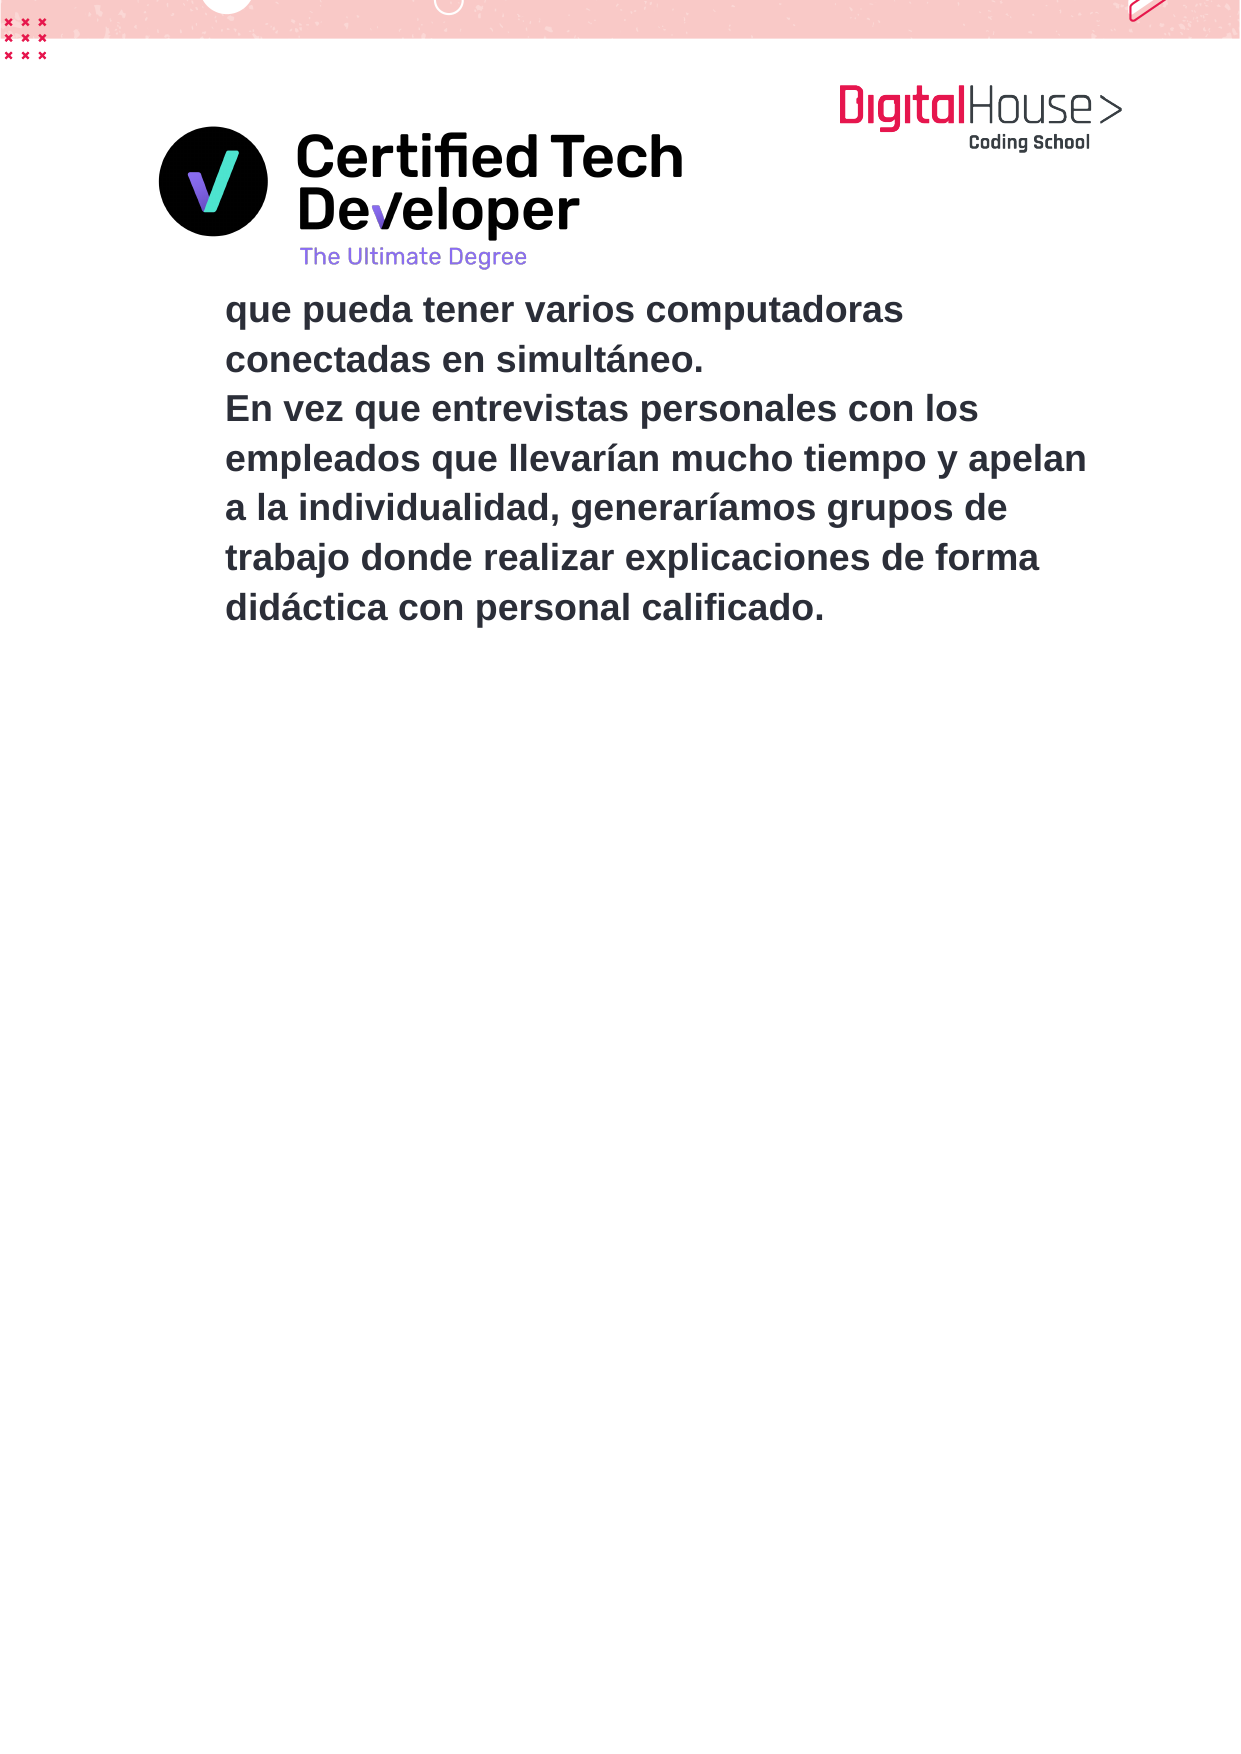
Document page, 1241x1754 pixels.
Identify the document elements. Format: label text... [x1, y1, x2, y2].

picture [0, 0, 1240, 284]
text Un UPS por máquina parece excesivo en cuestión de espacio físico, pondríamos un UPS que pueda tener varios computadoras conectadas en simultáneo. [225, 287, 1090, 380]
text En vez que entrevistas personales con los empleados que llevarían mucho tiempo y apelan a la individualidad, generaríamos grupos de trabajo donde realizar explicaciones de forma didáctica con personal calificado. [225, 386, 1090, 628]
